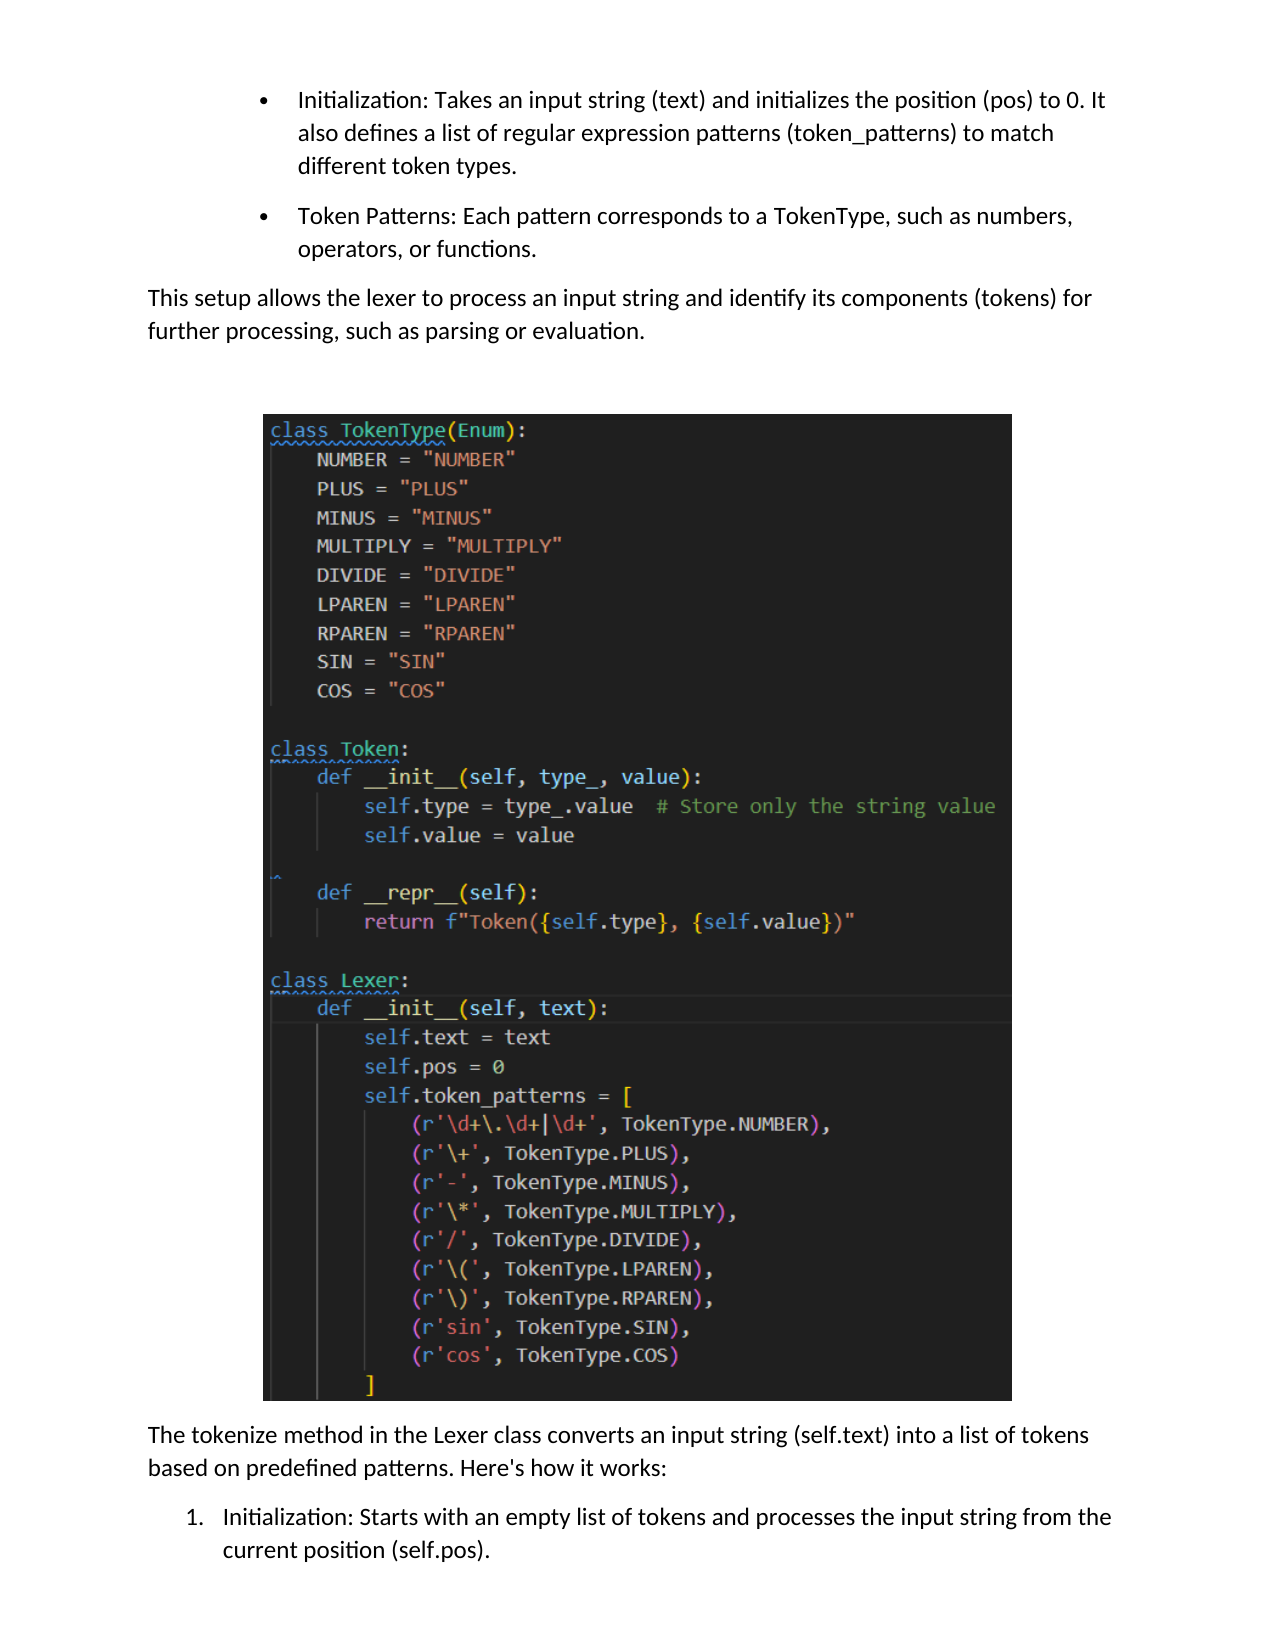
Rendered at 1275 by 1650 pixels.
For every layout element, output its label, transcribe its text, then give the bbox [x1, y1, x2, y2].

list Initialization: Takes an input string (text) and initializes the position (pos) to 0. It also defines a list of regular expression patterns (token_patterns) to match different token types. [260, 84, 1127, 181]
picture [263, 414, 1012, 1401]
text This setup allows the lexer to process an input string and identify its components (tokens) for further processing, such as parsing or evaluation. [148, 282, 1127, 346]
list Token Patterns: Each pattern corresponds to a TokenType, such as numbers, operators, or functions. [260, 200, 1127, 263]
text The tokenize method in the Lexer class converts an input string (self.text) into a list of tokens based on predefined patterns. Here's how it works: [148, 1419, 1127, 1482]
list Initialization: Starts with an empty list of tokens and processes the input string from the current position (self.pos). [185, 1501, 1127, 1565]
